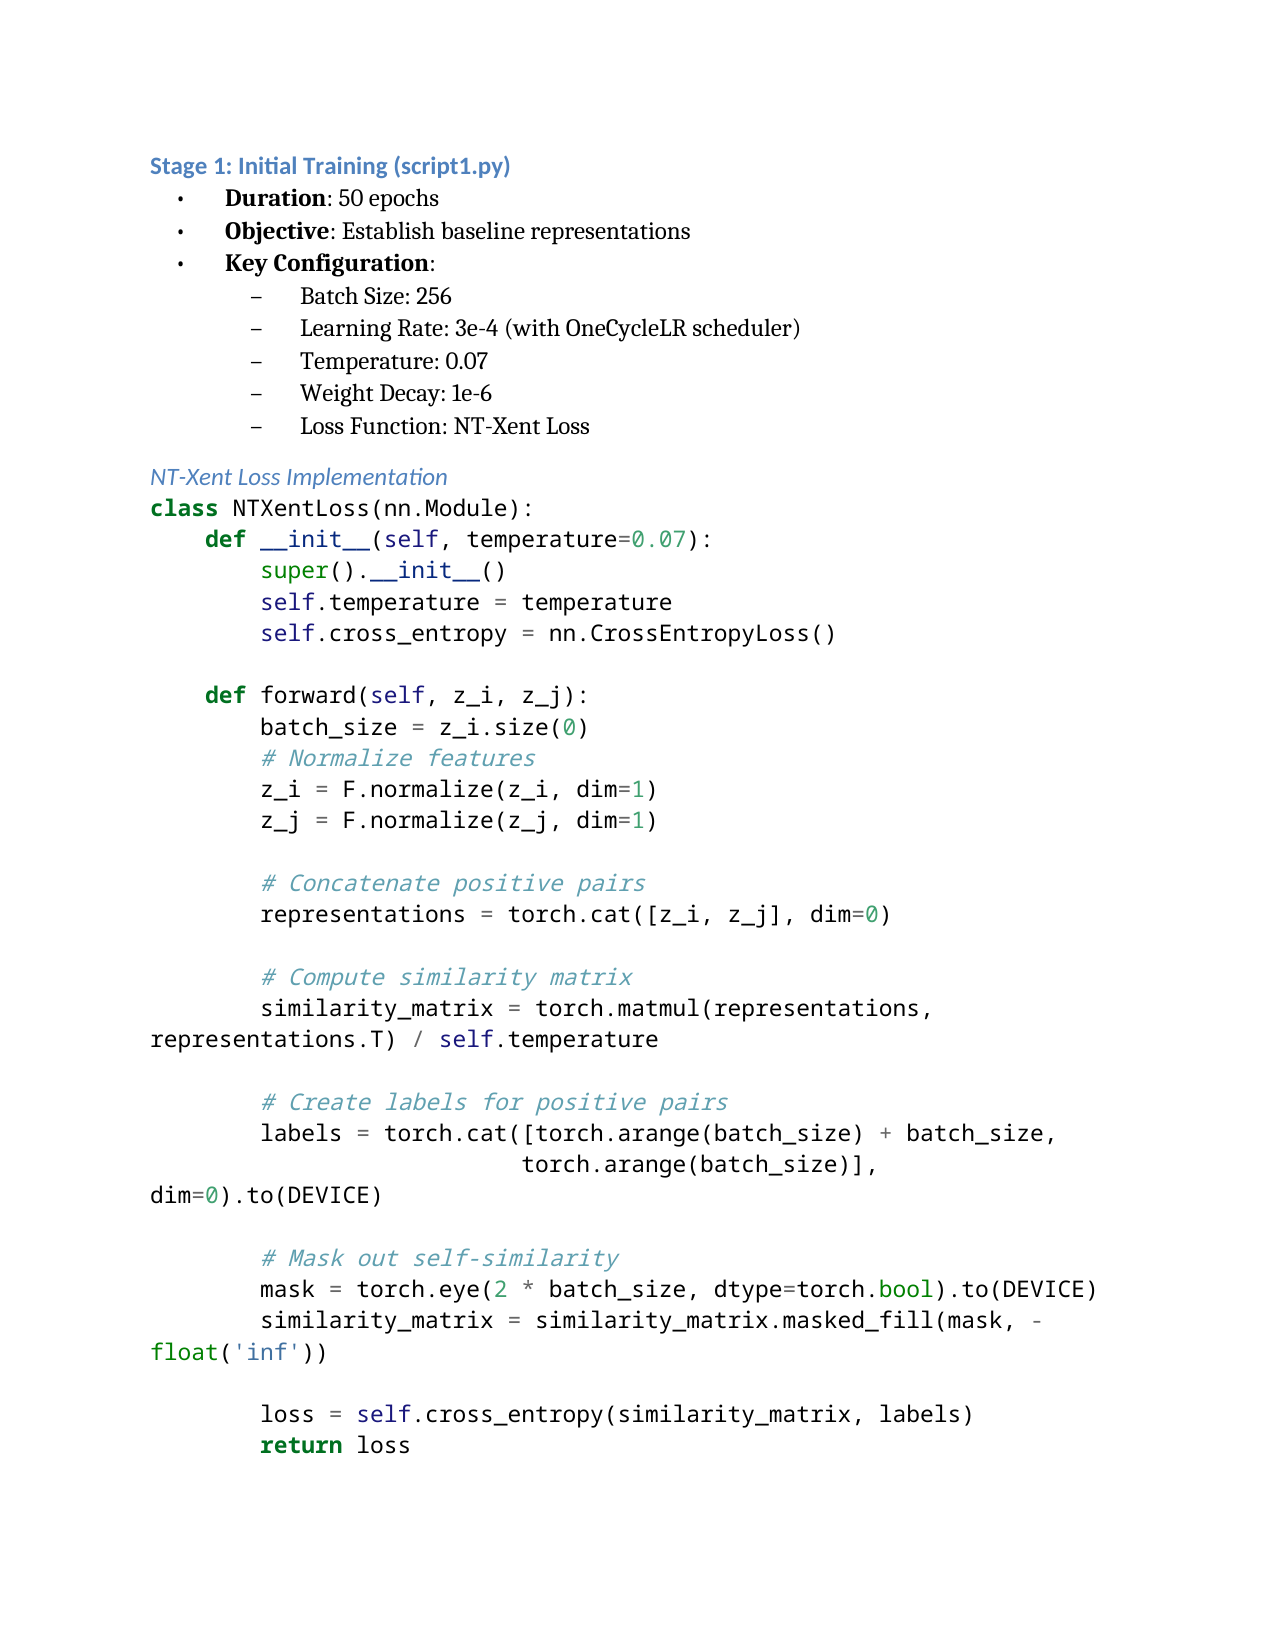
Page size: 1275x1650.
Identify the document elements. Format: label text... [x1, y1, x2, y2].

text class NTXentLoss(nn.Module): def __init__(self, temperature=0.07): super().__init__() self.temperature = temperature self.cross_entropy = nn.CrossEntropyLoss() def forward(self, z_i, z_j): batch_size = z_i.size(0) # Normalize features z_i = F.normalize(z_i, dim=1) z_j = F.normalize(z_j, dim=1) # Concatenate positive pairs representations = torch.cat([z_i, z_j], dim=0) # Compute similarity matrix similarity_matrix = torch.matmul(representations, representations.T) / self.temperature # Create labels for positive pairs labels = torch.cat([torch.arange(batch_size) + batch_size, torch.arange(batch_size)], dim=0).to(DEVICE) # Mask out self-similarity mask = torch.eye(2 * batch_size, dtype=torch.bool).to(DEVICE) similarity_matrix = similarity_matrix.masked_fill(mask, -float('inf')) loss = self.cross_entropy(similarity_matrix, labels) return loss [150, 492, 1125, 1461]
list Duration: 50 epochs [175, 184, 1125, 213]
list Weight Decay: 1e-6 [250, 379, 1125, 408]
subtitle NT-Xent Loss Implementation [150, 461, 1125, 492]
subtitle Stage 1: Initial Training (script1.py) [150, 150, 1125, 181]
list Key Configuration: [175, 249, 1125, 278]
list Batch Size: 256 [250, 282, 1125, 311]
list Learning Rate: 3e-4 (with OneCycleLR scheduler) [250, 314, 1125, 343]
list Objective: Establish baseline representations [175, 217, 1125, 246]
list Temperature: 0.07 [250, 347, 1125, 376]
list Loss Function: NT-Xent Loss [250, 412, 1125, 441]
